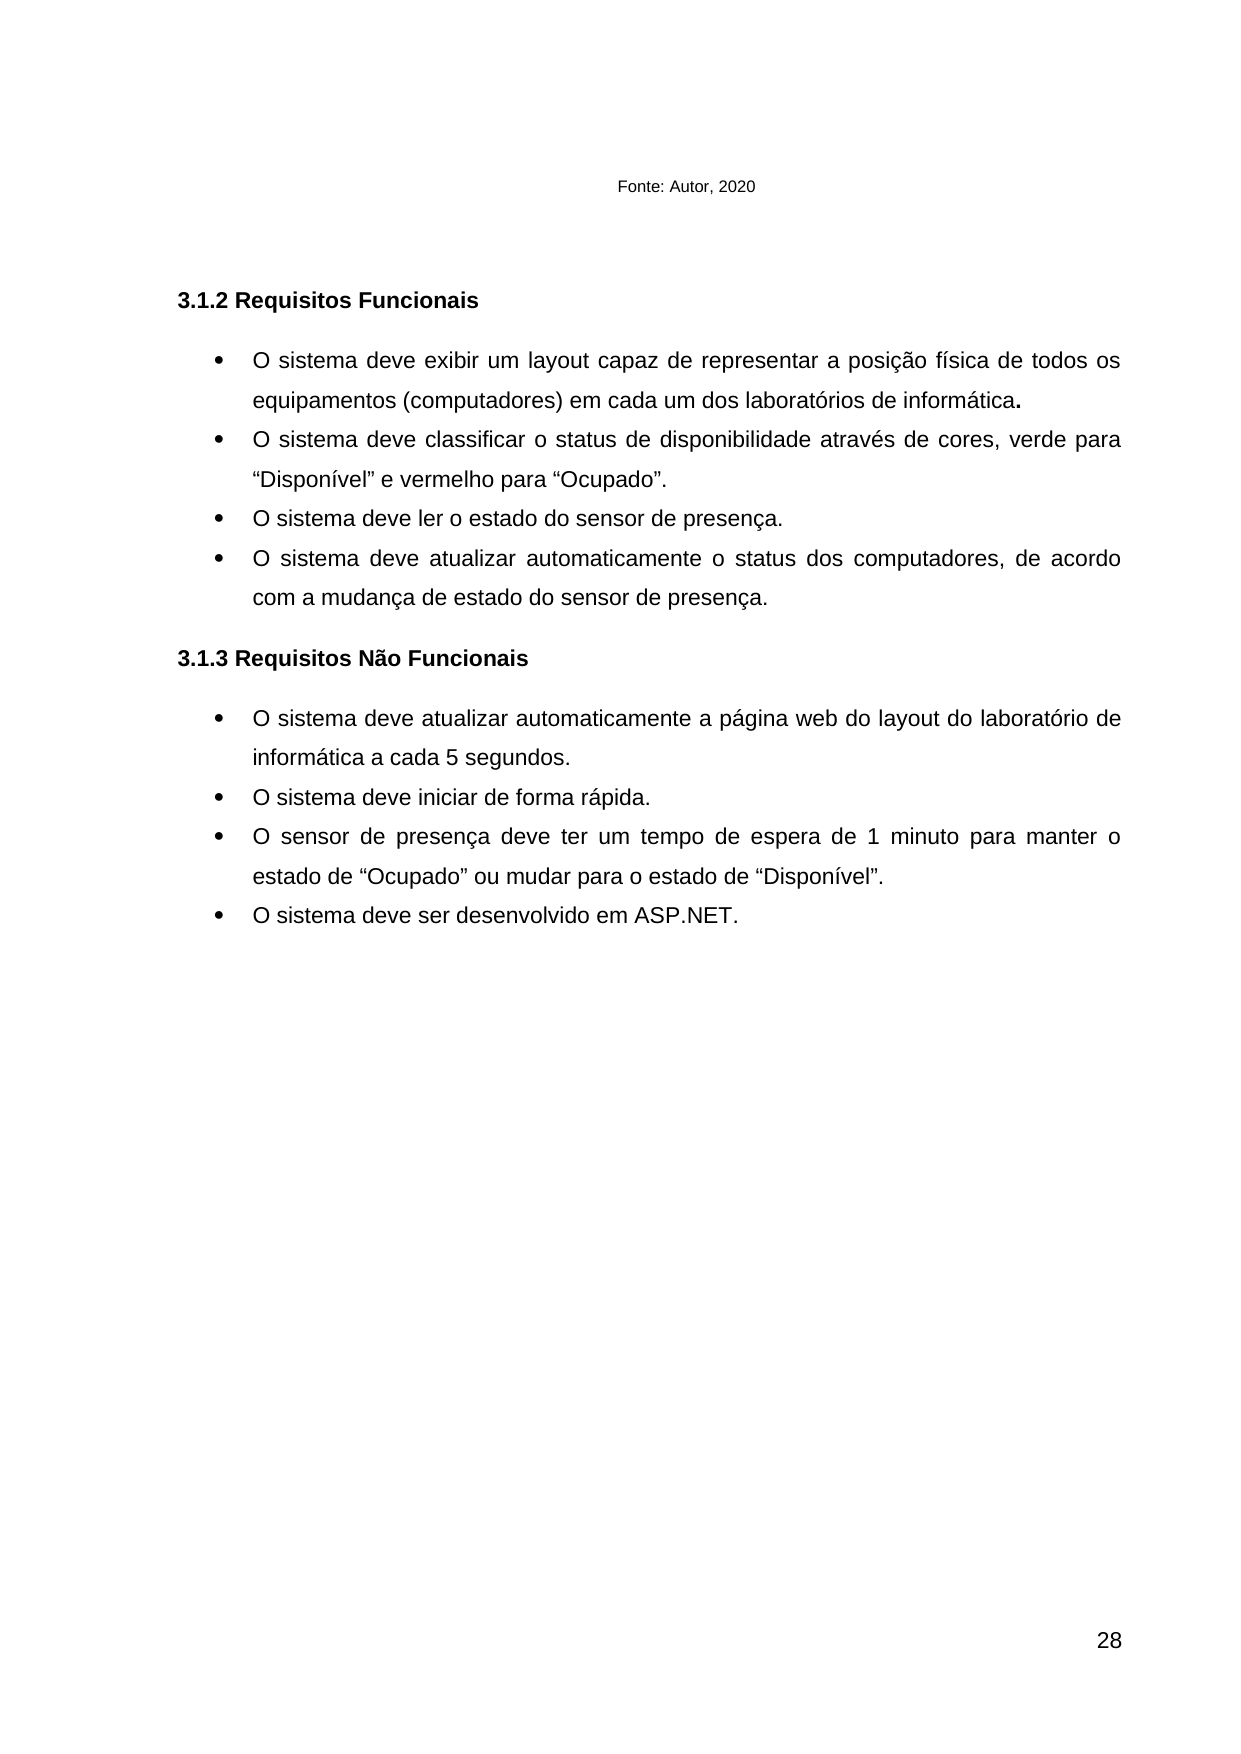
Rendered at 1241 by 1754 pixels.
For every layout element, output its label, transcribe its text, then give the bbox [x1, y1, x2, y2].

text 3.1.3 Requisitos Não Funcionais [177, 644, 1122, 671]
text Fonte: Autor, 2020 [177, 177, 1122, 196]
list O sistema deve atualizar automaticamente a página web do layout do laboratório de informática a cada 5 segundos. [215, 705, 1122, 771]
list O sistema deve exibir um layout capaz de representar a posição física de todos os equipamentos (computadores) em cada um dos laboratórios de informática. [215, 347, 1122, 413]
list O sistema deve ler o estado do sensor de presença. [215, 505, 1122, 532]
list O sistema deve atualizar automaticamente o status dos computadores, de acordo com a mudança de estado do sensor de presença. [215, 545, 1122, 611]
list O sistema deve ser desenvolvido em ASP.NET. [215, 902, 1122, 929]
text 3.1.2 Requisitos Funcionais [177, 287, 1122, 313]
list O sistema deve classificar o status de disponibilidade através de cores, verde para “Disponível” e vermelho para “Ocupado”. [215, 426, 1122, 492]
list O sensor de presença deve ter um tempo de espera de 1 minuto para manter o estado de “Ocupado” ou mudar para o estado de “Disponível”. [215, 823, 1122, 889]
list O sistema deve iniciar de forma rápida. [215, 784, 1122, 810]
